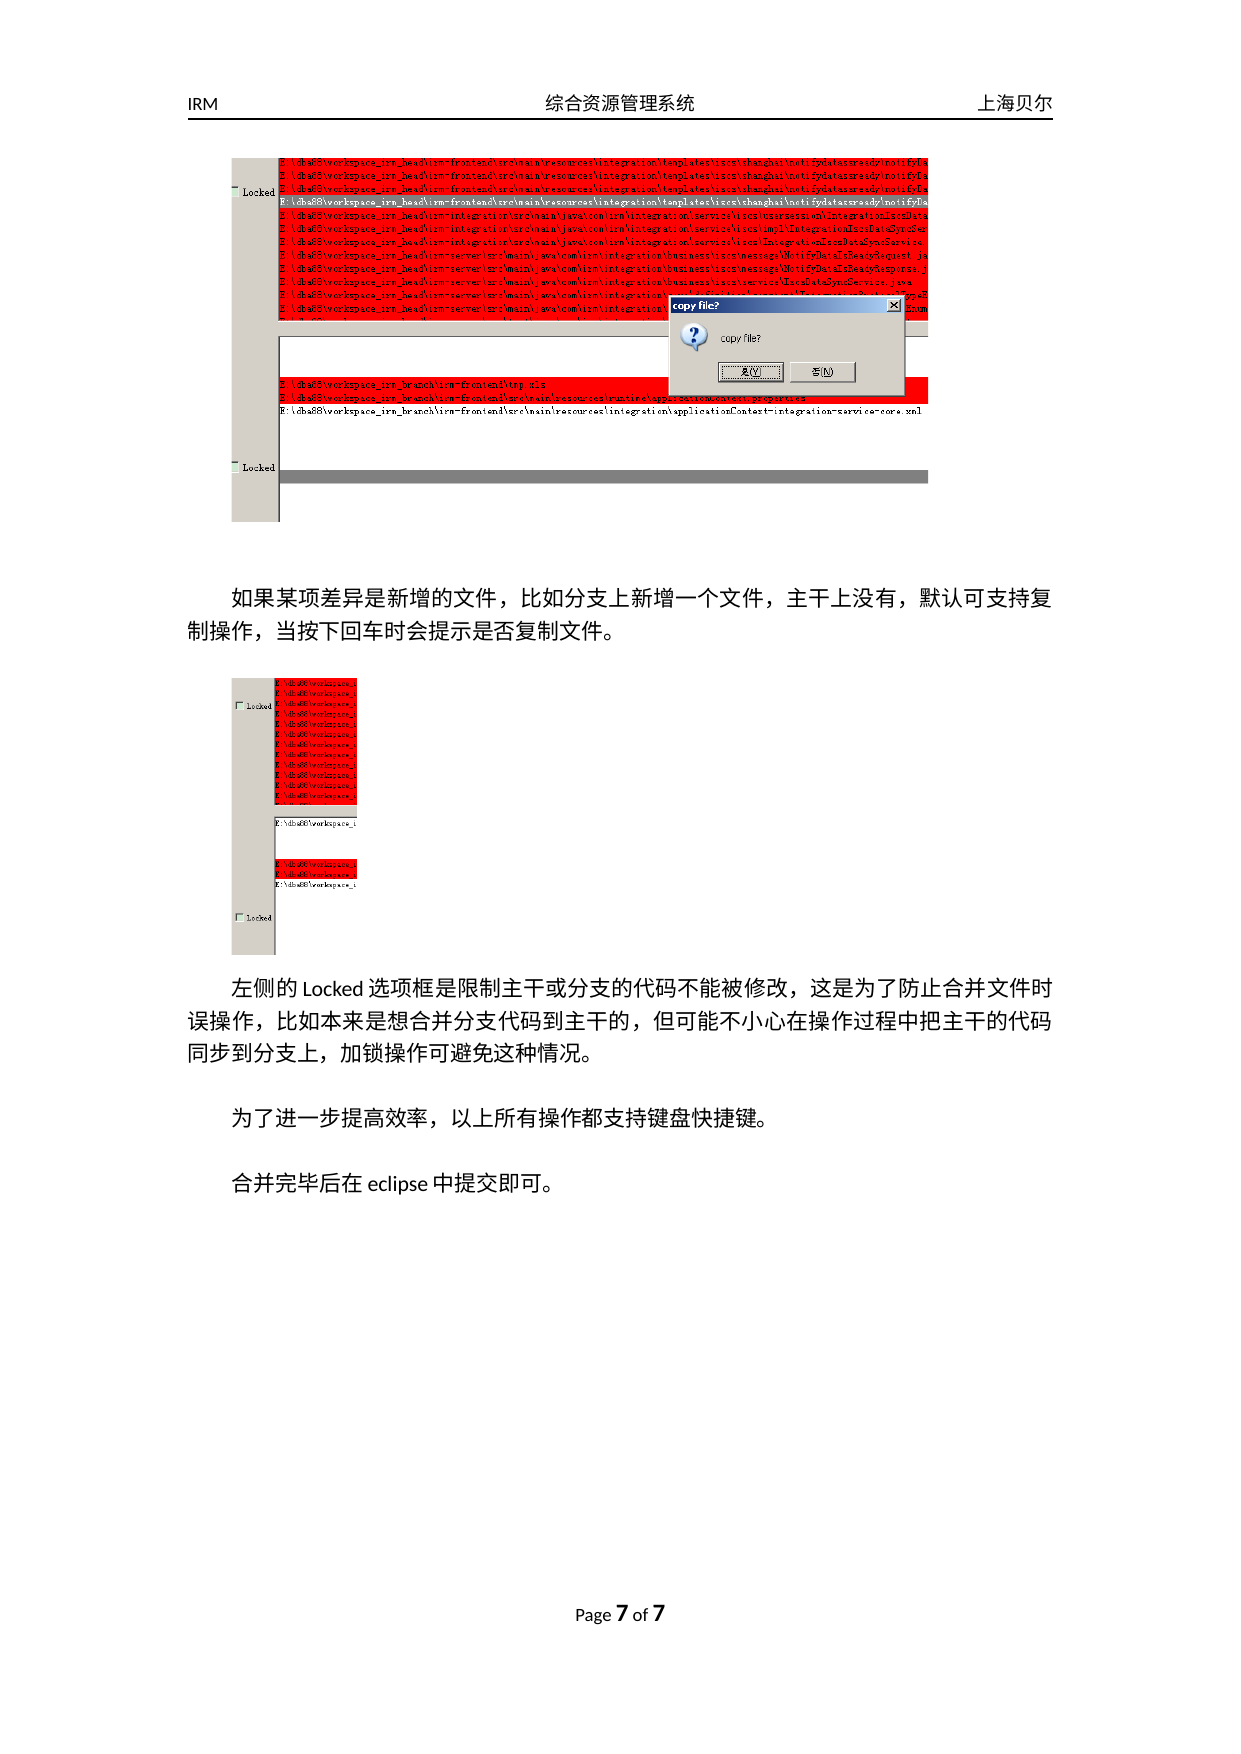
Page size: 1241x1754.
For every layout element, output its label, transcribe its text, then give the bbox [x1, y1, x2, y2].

text 如果某项差异是新增的文件，比如分支上新增一个文件，主干上没有，默认可支持复制操作，当按下回车时会提示是否复制文件。 [187, 581, 1053, 646]
picture [231, 678, 357, 955]
text 合并完毕后在eclipse中提交即可。 [187, 1166, 1053, 1198]
text 左侧的Locked选项框是限制主干或分支的代码不能被修改，这是为了防止合并文件时误操作，比如本来是想合并分支代码到主干的，但可能不小心在操作过程中把主干的代码同步到分支上，加锁操作可避免这种情况。 [187, 971, 1053, 1068]
picture [231, 158, 929, 522]
text 为了进一步提高效率，以上所有操作都支持键盘快捷键。 [187, 1101, 1053, 1133]
